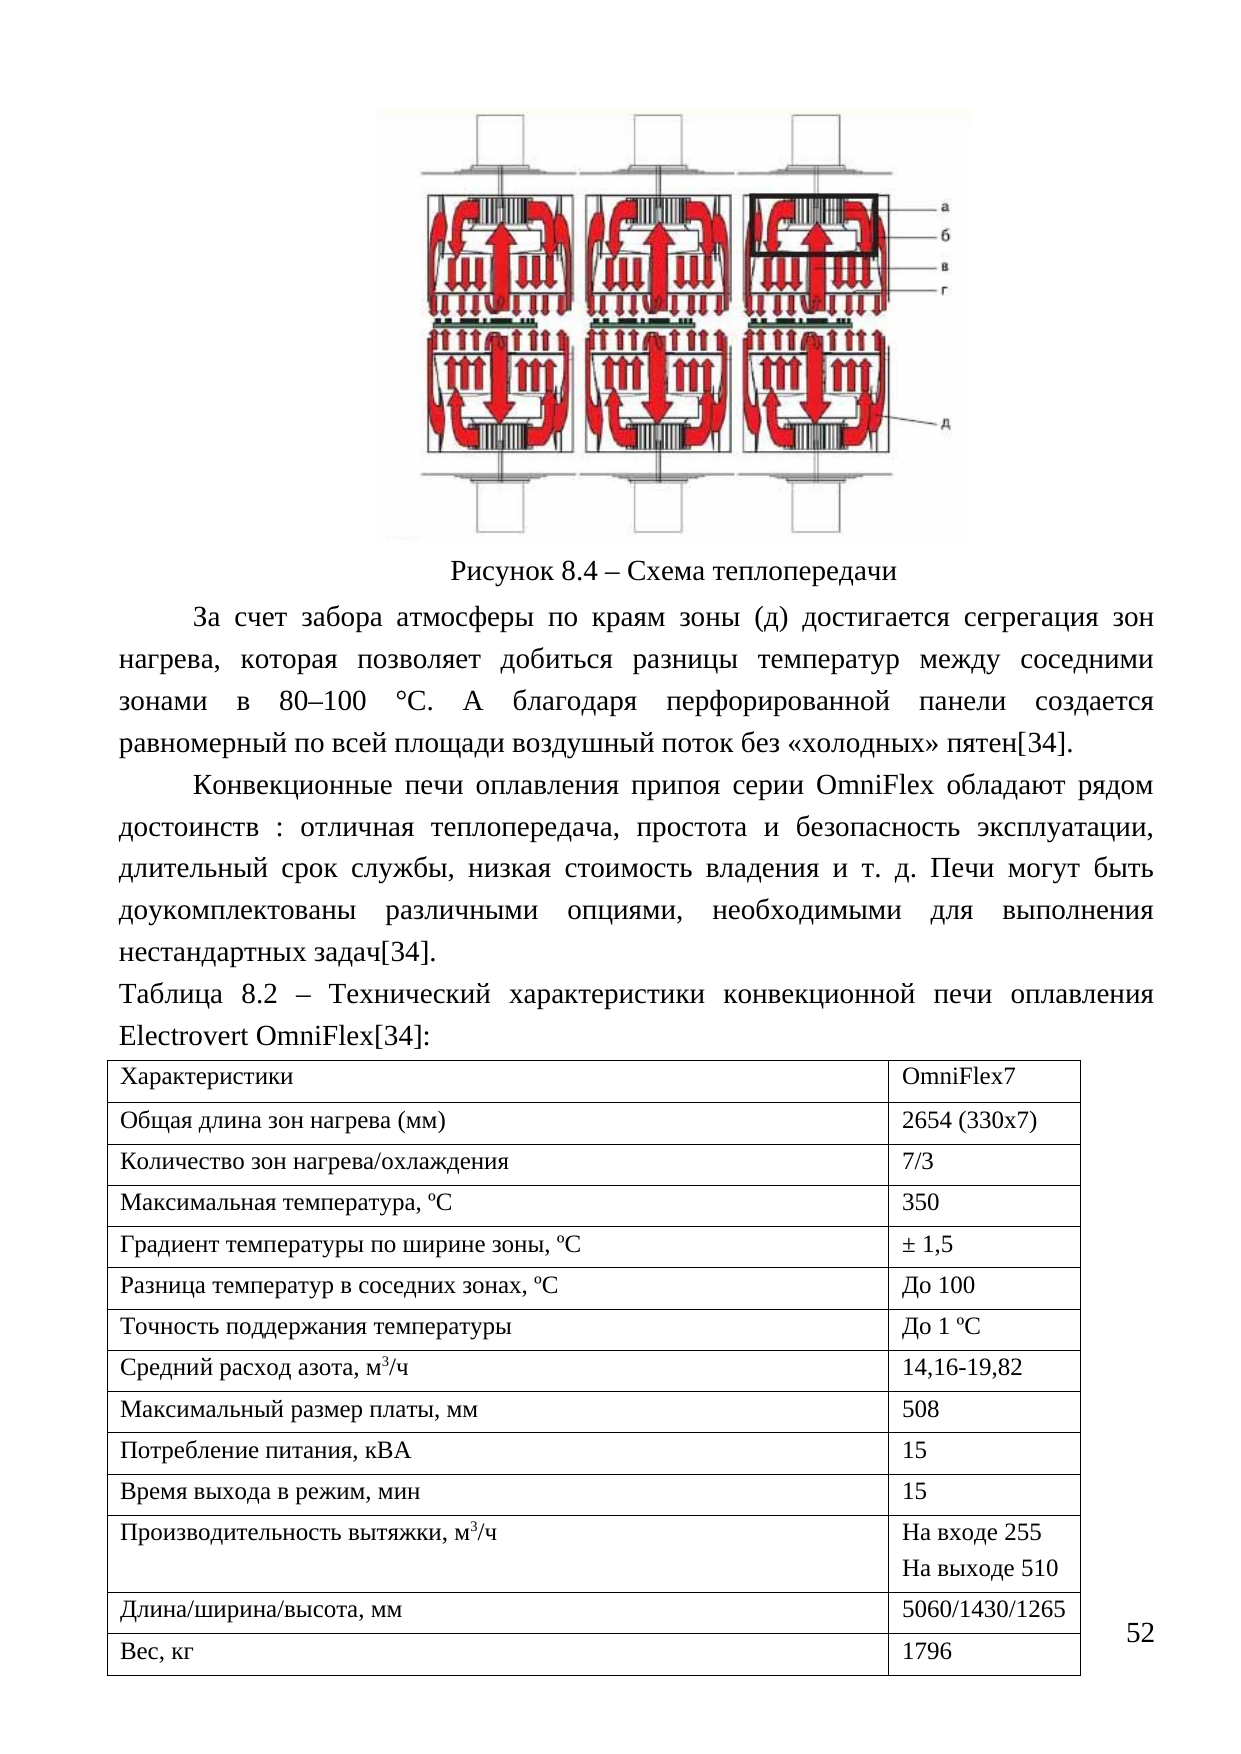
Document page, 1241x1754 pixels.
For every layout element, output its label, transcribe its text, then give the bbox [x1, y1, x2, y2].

table_cell 14,16-19,82 [889, 1351, 1080, 1391]
table_cell 2654 (330х7) [889, 1103, 1080, 1143]
table_cell Длина/ширина/высота, мм [108, 1593, 888, 1633]
table_cell Вес, кг [108, 1634, 888, 1674]
picture [376, 108, 971, 541]
table_cell Количество зон нагрева/охлаждения [108, 1145, 888, 1185]
table_cell Производительность вытяжки, м3/ч [108, 1516, 888, 1592]
table_cell 7/3 [889, 1145, 1080, 1185]
table_cell Потребление питания, кВА [108, 1433, 888, 1473]
table_cell 15 [889, 1433, 1080, 1473]
table_cell Градиент температуры по ширине зоны, ºС [108, 1227, 888, 1267]
table_cell Разница температур в соседних зонах, ºС [108, 1268, 888, 1308]
table_header OmniFlex7 [889, 1061, 1080, 1102]
table_cell 5060/1430/1265 [889, 1593, 1080, 1633]
text Конвекционные печи оплавления припоя серии OmniFlex обладают рядом достоинств : отличная теплопередача, простота и безопасность эксплуатации, длительный срок службы, низкая стоимость владения и т. д. Печи могут быть доукомплектованы различными опциями, необходимыми для выполнения нестандартных задач[34]. [119, 767, 1155, 968]
table_cell 15 [889, 1475, 1080, 1515]
table_cell 508 [889, 1392, 1080, 1432]
text Таблица 8.2 – Технический характеристики конвекционной печи оплавления Electrovert OmniFlex[34]: [119, 976, 1155, 1052]
table_cell Точность поддержания температуры [108, 1310, 888, 1350]
table_cell 350 [889, 1186, 1080, 1226]
table_cell Максимальный размер платы, мм [108, 1392, 888, 1432]
table_cell До 1 ºС [889, 1310, 1080, 1350]
table_cell ± 1,5 [889, 1227, 1080, 1267]
table_cell 1796 [889, 1634, 1080, 1674]
table_cell На входе 255 На выходе 510 [889, 1516, 1080, 1592]
table_header Характеристики [108, 1061, 888, 1102]
table_cell Средний расход азота, м3/ч [108, 1351, 888, 1391]
table_cell Время выхода в режим, мин [108, 1475, 888, 1515]
text Рисунок 8.4 – Схема теплопередачи [119, 553, 1155, 587]
text За счет забора атмосферы по краям зоны (д) достигается сегрегация зон нагрева, которая позволяет добиться разницы температур между соседними зонами в 80–100 °С. А благодаря перфорированной панели создается равномерный по всей площади воздушный поток без «холодных» пятен[34]. [119, 599, 1155, 758]
table_cell Общая длина зон нагрева (мм) [108, 1103, 888, 1143]
table_cell До 100 [889, 1268, 1080, 1308]
table_cell Максимальная температура, ºС [108, 1186, 888, 1226]
